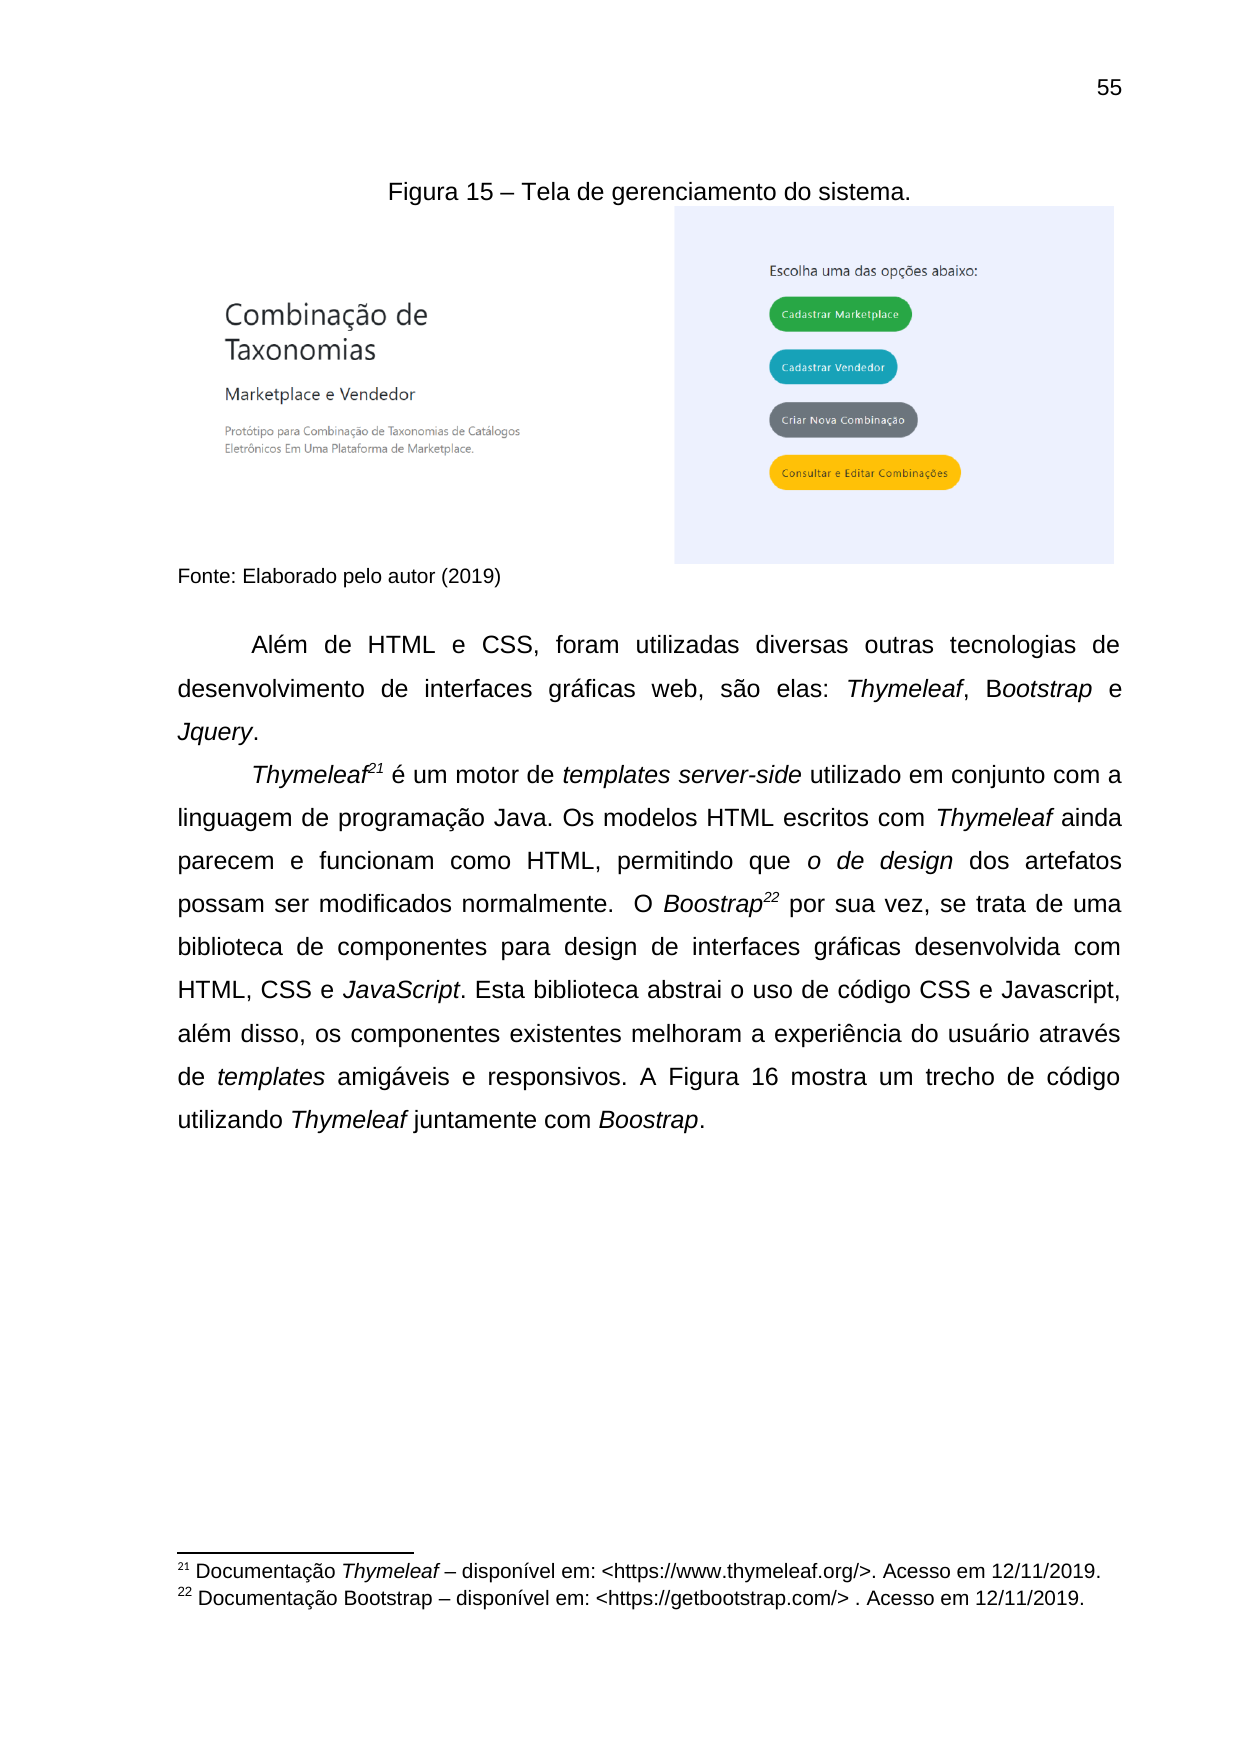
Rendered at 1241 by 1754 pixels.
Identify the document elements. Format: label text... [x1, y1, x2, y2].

text Thymeleaf é um motor de templates server-side utilizado em conjunto com a linguagem de programação Java. Os modelos HTML escritos com Thymeleaf ainda parecem e funcionam como HTML, permitindo que o de design dos artefatos possam ser modificados normalmente. O Boostrap por sua vez, se trata de uma biblioteca de componentes para design de interfaces gráficas desenvolvida com HTML, CSS e JavaScript. Esta biblioteca abstrai o uso de código CSS e Javascript, além disso, os componentes existentes melhoram a experiência do usuário através de templates amigáveis e responsivos. A Figura 16 mostra um trecho de código utilizando Thymeleaf juntamente com Boostrap. [177, 760, 1122, 1134]
text Além de HTML e CSS, foram utilizadas diversas outras tecnologias de desenvolvimento de interfaces gráficas web, são elas: Thymeleaf, Bootstrap e Jquery. [177, 631, 1122, 746]
text Fonte: Elaborado pelo autor (2019) [177, 563, 1122, 587]
text Figura 15 – Tela de gerenciamento do sistema. [177, 177, 1122, 206]
picture [177, 206, 1114, 564]
